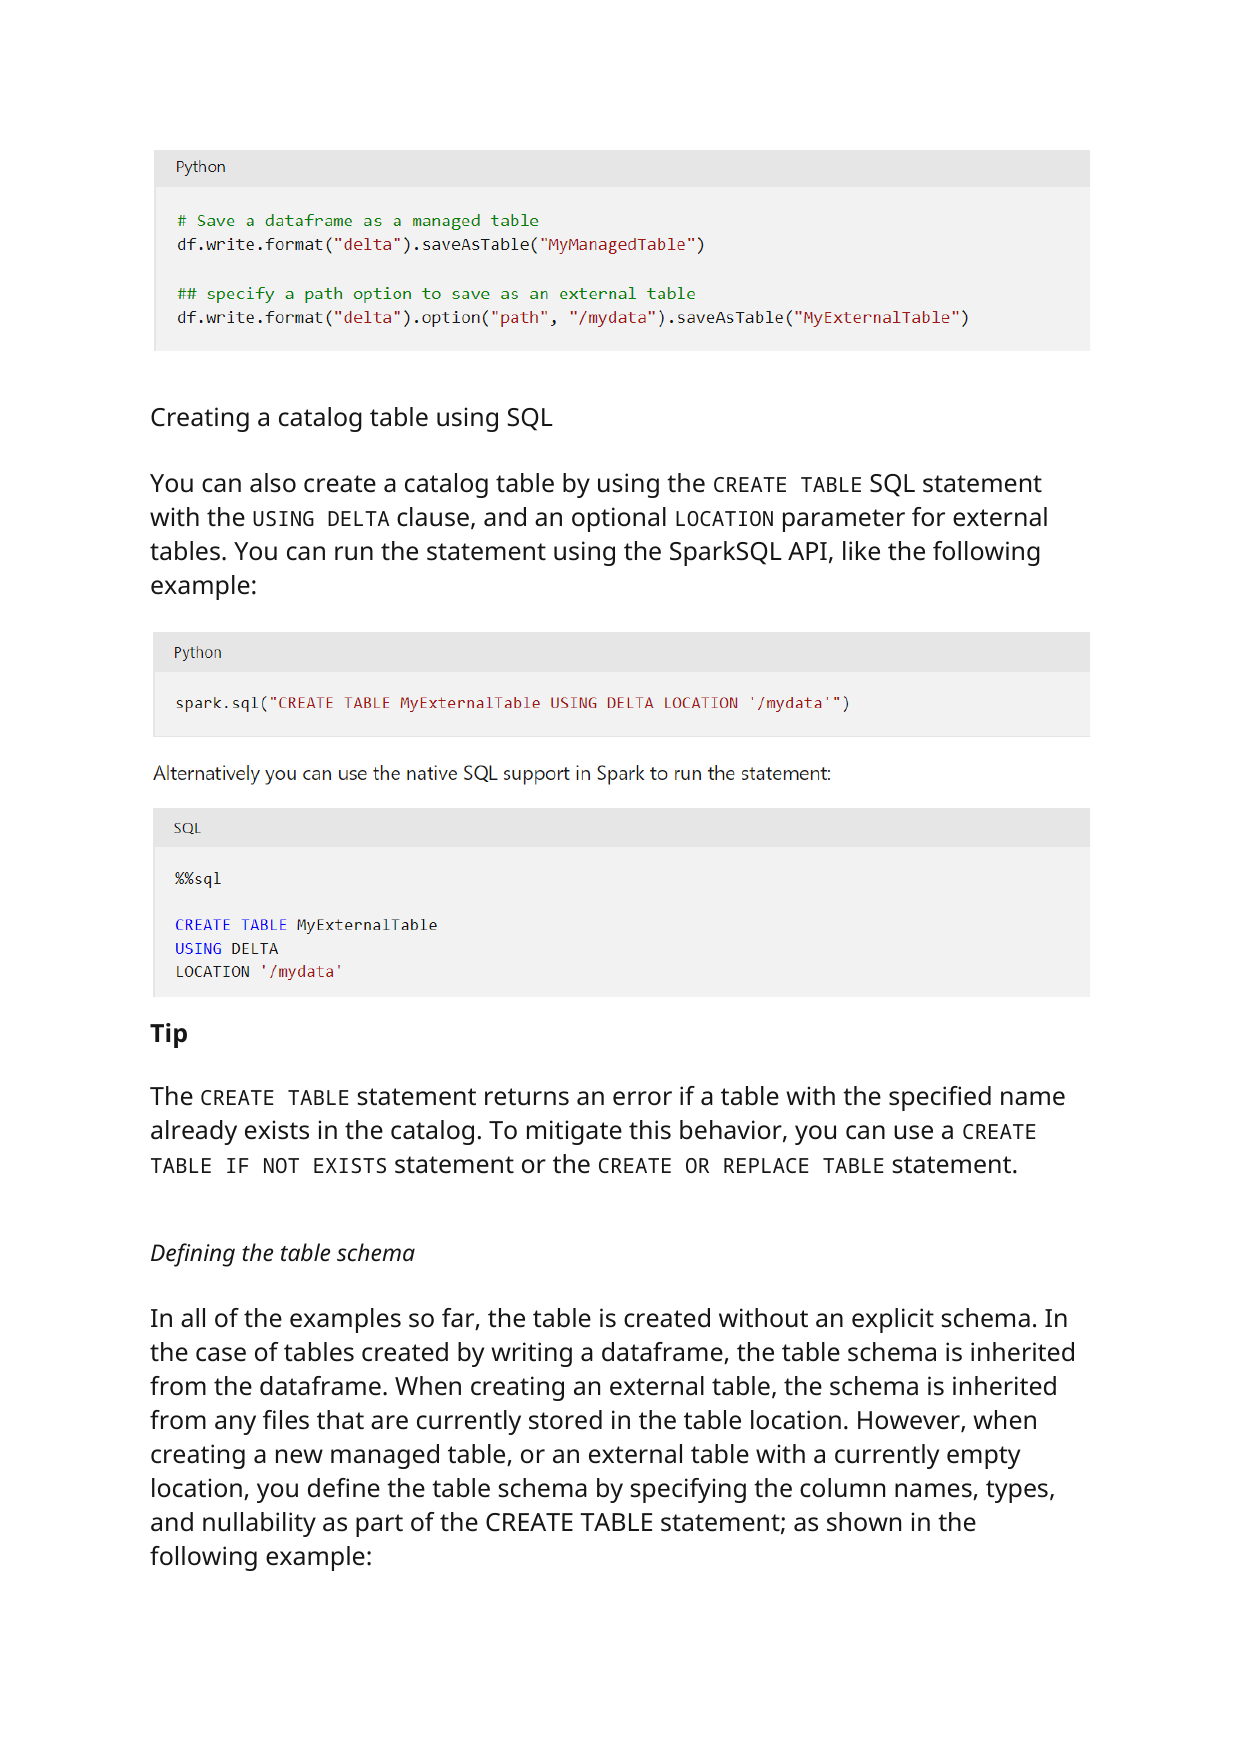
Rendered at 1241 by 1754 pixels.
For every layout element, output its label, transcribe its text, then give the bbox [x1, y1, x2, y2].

picture [150, 631, 1091, 997]
text The CREATE TABLE statement returns an error if a table with the specified name already exists in the catalog. To mitigate this behavior, you can use a CREATE TABLE IF NOT EXISTS statement or the CREATE OR REPLACE TABLE statement. [150, 1079, 1090, 1181]
picture [150, 150, 1091, 351]
text In all of the examples so far, the table is created without an explicit schema. In the case of tables created by writing a dataframe, the table schema is inherited from the dataframe. When creating an external table, the schema is inherited from any files that are currently stored in the table location. However, when creating a new managed table, or an external table with a currently empty location, you define the table schema by specifying the column names, types, and nullability as part of the CREATE TABLE statement; as shown in the following example: [150, 1300, 1090, 1573]
text You can also create a catalog table by using the CREATE TABLE SQL statement with the USING DELTA clause, and an optional LOCATION parameter for external tables. You can run the statement using the SparkSQL API, like the following example: [150, 466, 1090, 602]
subtitle Creating a catalog table using SQL [150, 400, 1090, 434]
title Tip [150, 1016, 1090, 1050]
subtitle Defining the table schema [150, 1237, 1090, 1269]
